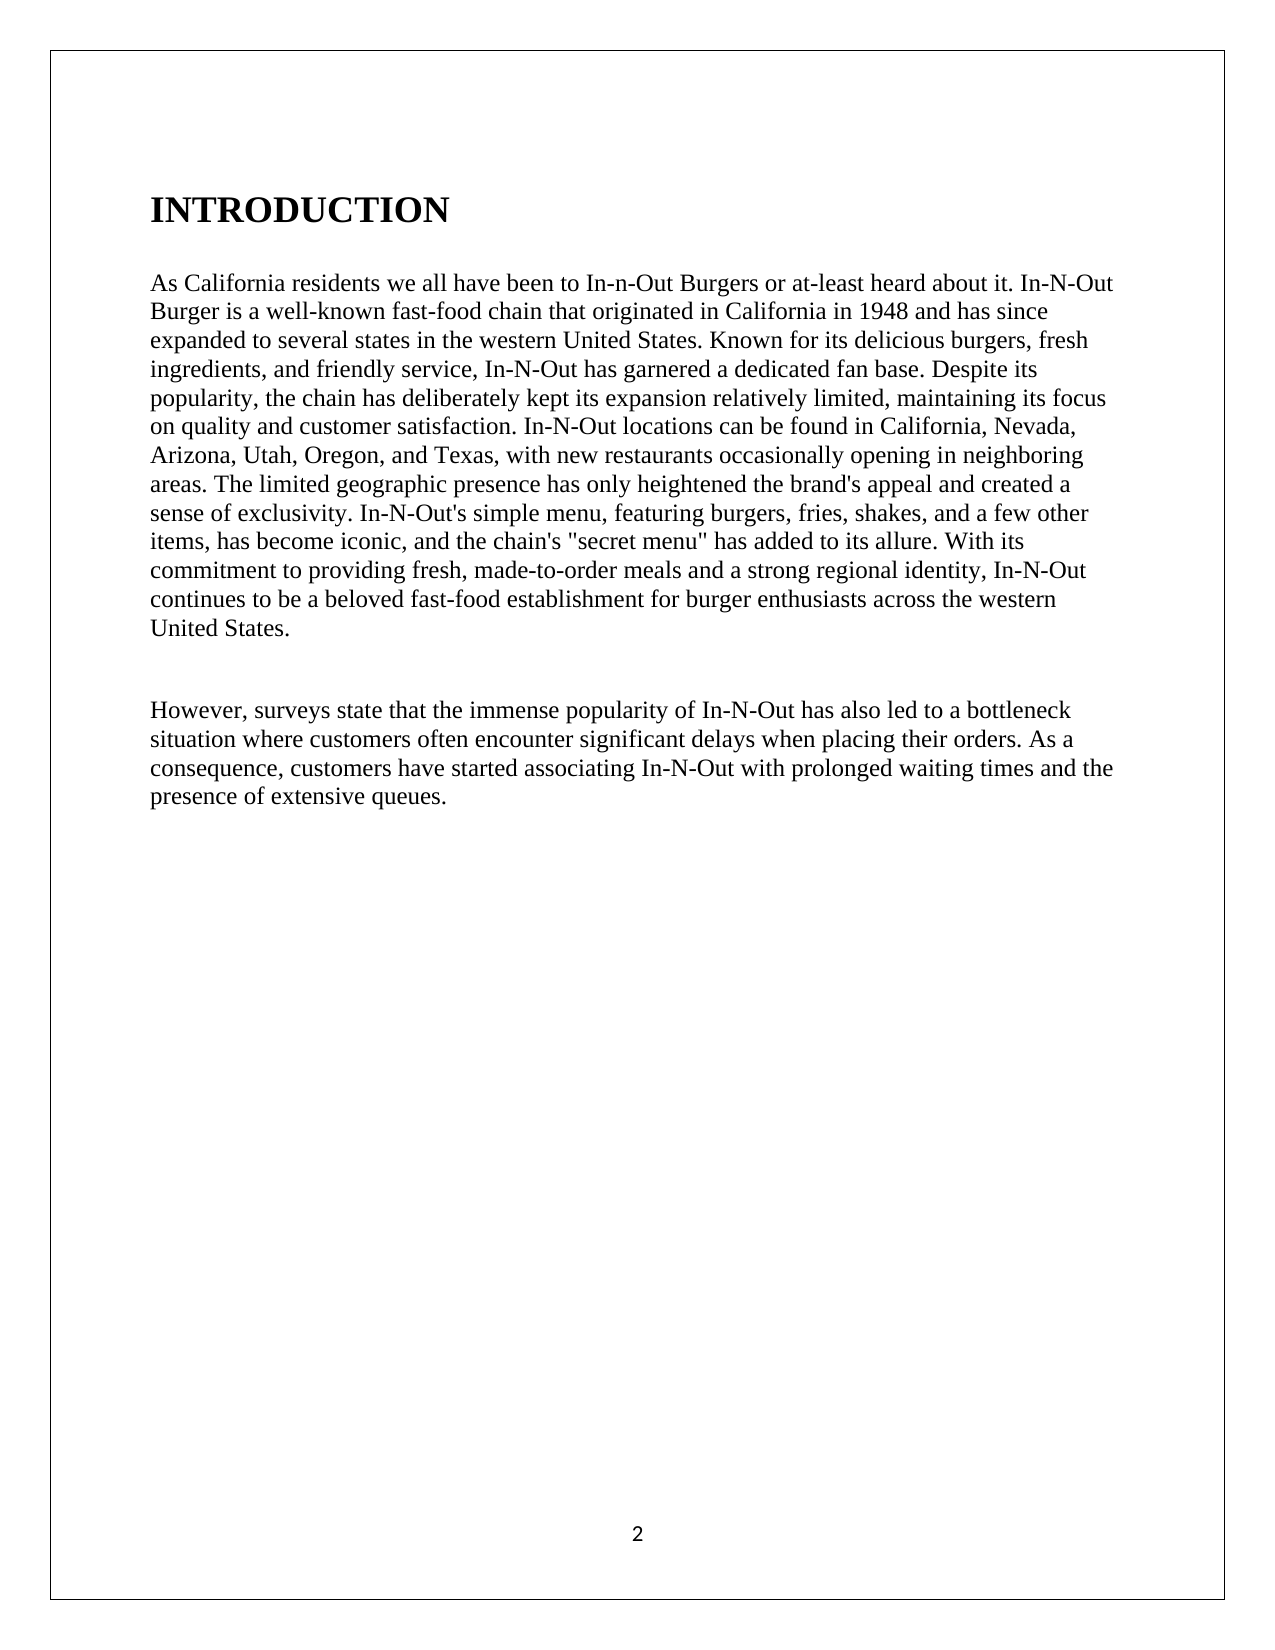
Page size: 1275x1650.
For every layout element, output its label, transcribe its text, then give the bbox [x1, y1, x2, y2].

text However, surveys state that the immense popularity of In-N-Out has also led to a bottleneck situation where customers often encounter significant delays when placing their orders. As a consequence, customers have started associating In-N-Out with prolonged waiting times and the presence of extensive queues. [150, 695, 1125, 810]
text As California residents we all have been to In-n-Out Burgers or at-least heard about it. In-N-Out Burger is a well-known fast-food chain that originated in California in 1948 and has since expanded to several states in the western United States. Known for its delicious burgers, fresh ingredients, and friendly service, In-N-Out has garnered a dedicated fan base. Despite its popularity, the chain has deliberately kept its expansion relatively limited, maintaining its focus on quality and customer satisfaction. In-N-Out locations can be found in California, Nevada, Arizona, Utah, Oregon, and Texas, with new restaurants occasionally opening in neighboring areas. The limited geographic presence has only heightened the brand's appeal and created a sense of exclusivity. In-N-Out's simple menu, featuring burgers, fries, shakes, and a few other items, has become iconic, and the chain's "secret menu" has added to its allure. With its commitment to providing fresh, made-to-order meals and a strong regional identity, In-N-Out continues to be a beloved fast-food establishment for burger enthusiasts across the western United States. [150, 268, 1125, 641]
subtitle INTRODUCTION [150, 187, 1125, 231]
